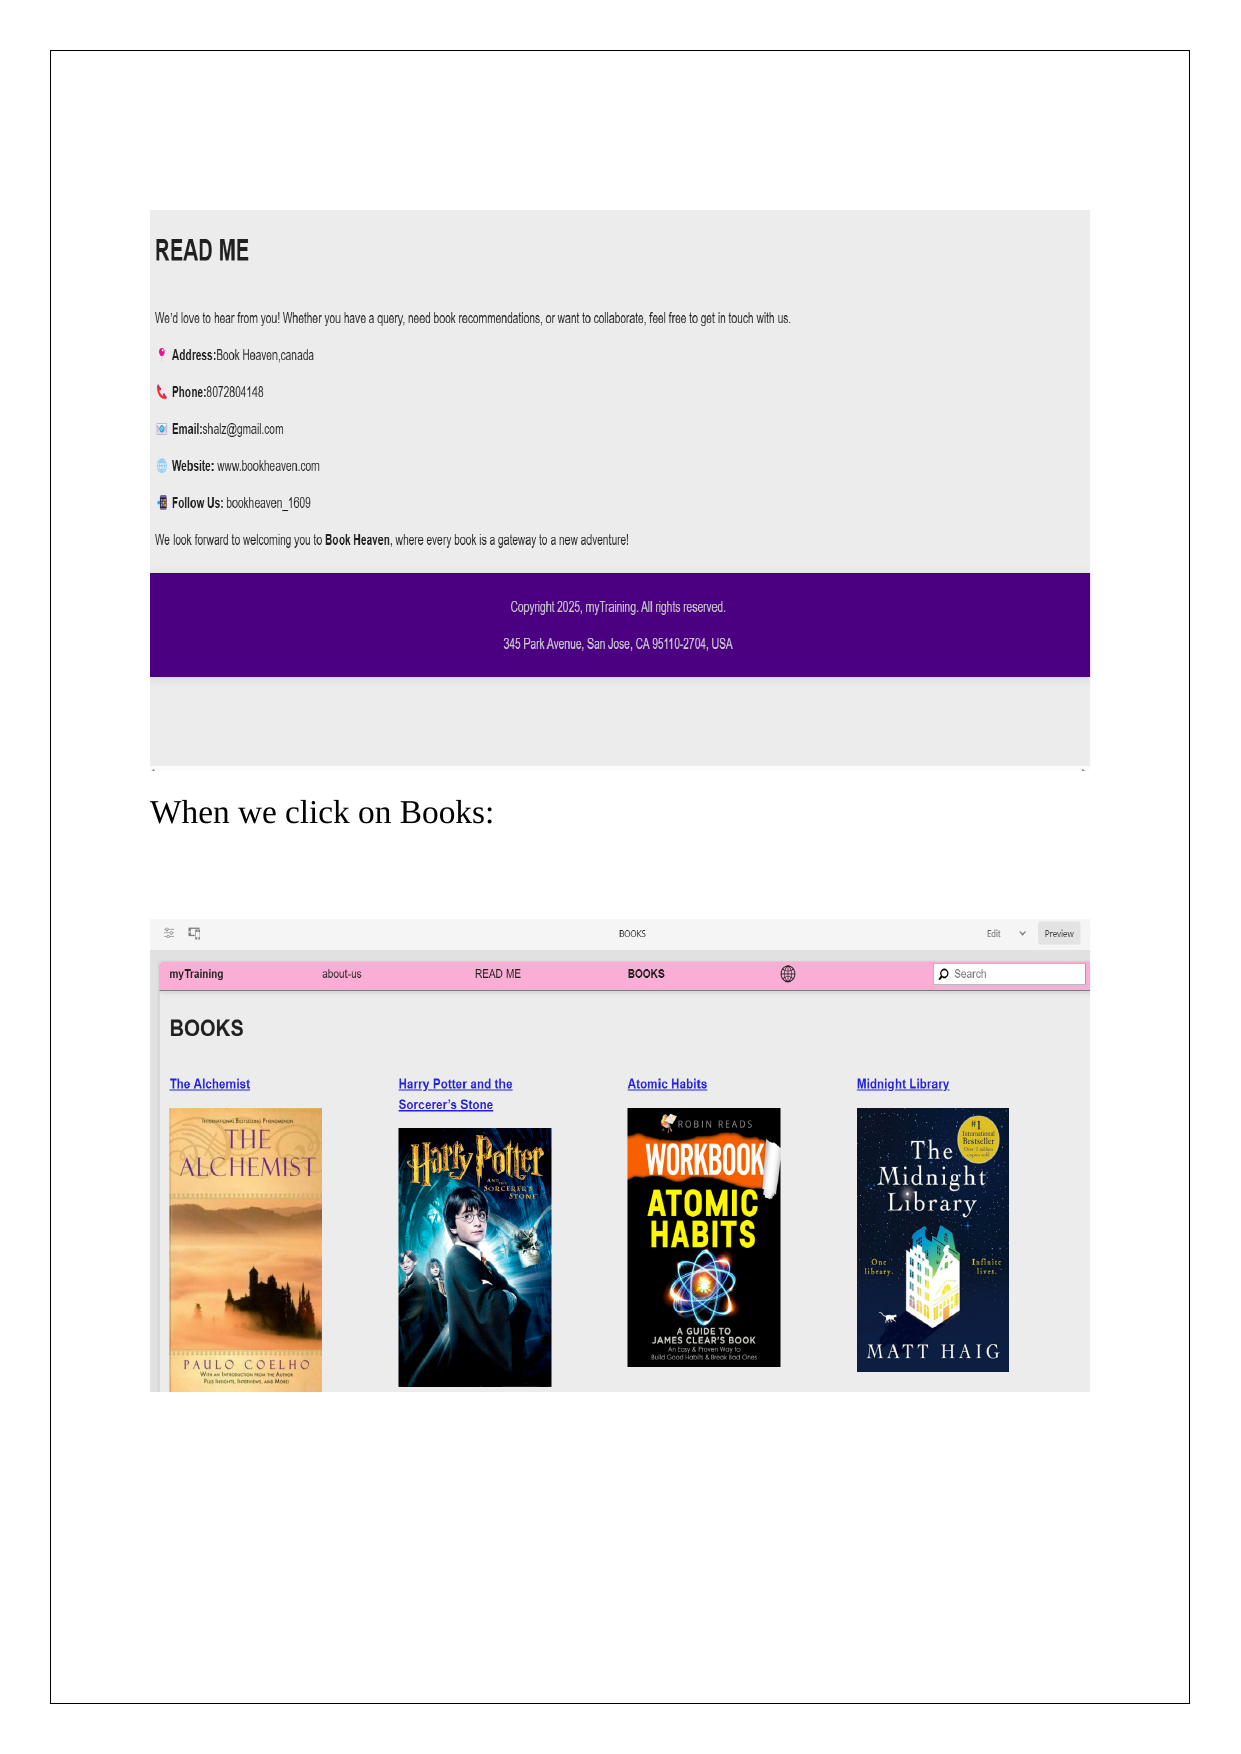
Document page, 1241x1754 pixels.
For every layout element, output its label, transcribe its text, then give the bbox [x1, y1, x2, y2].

picture [150, 210, 1091, 771]
text When we click on Books: [150, 792, 1090, 830]
picture [150, 919, 1091, 1392]
